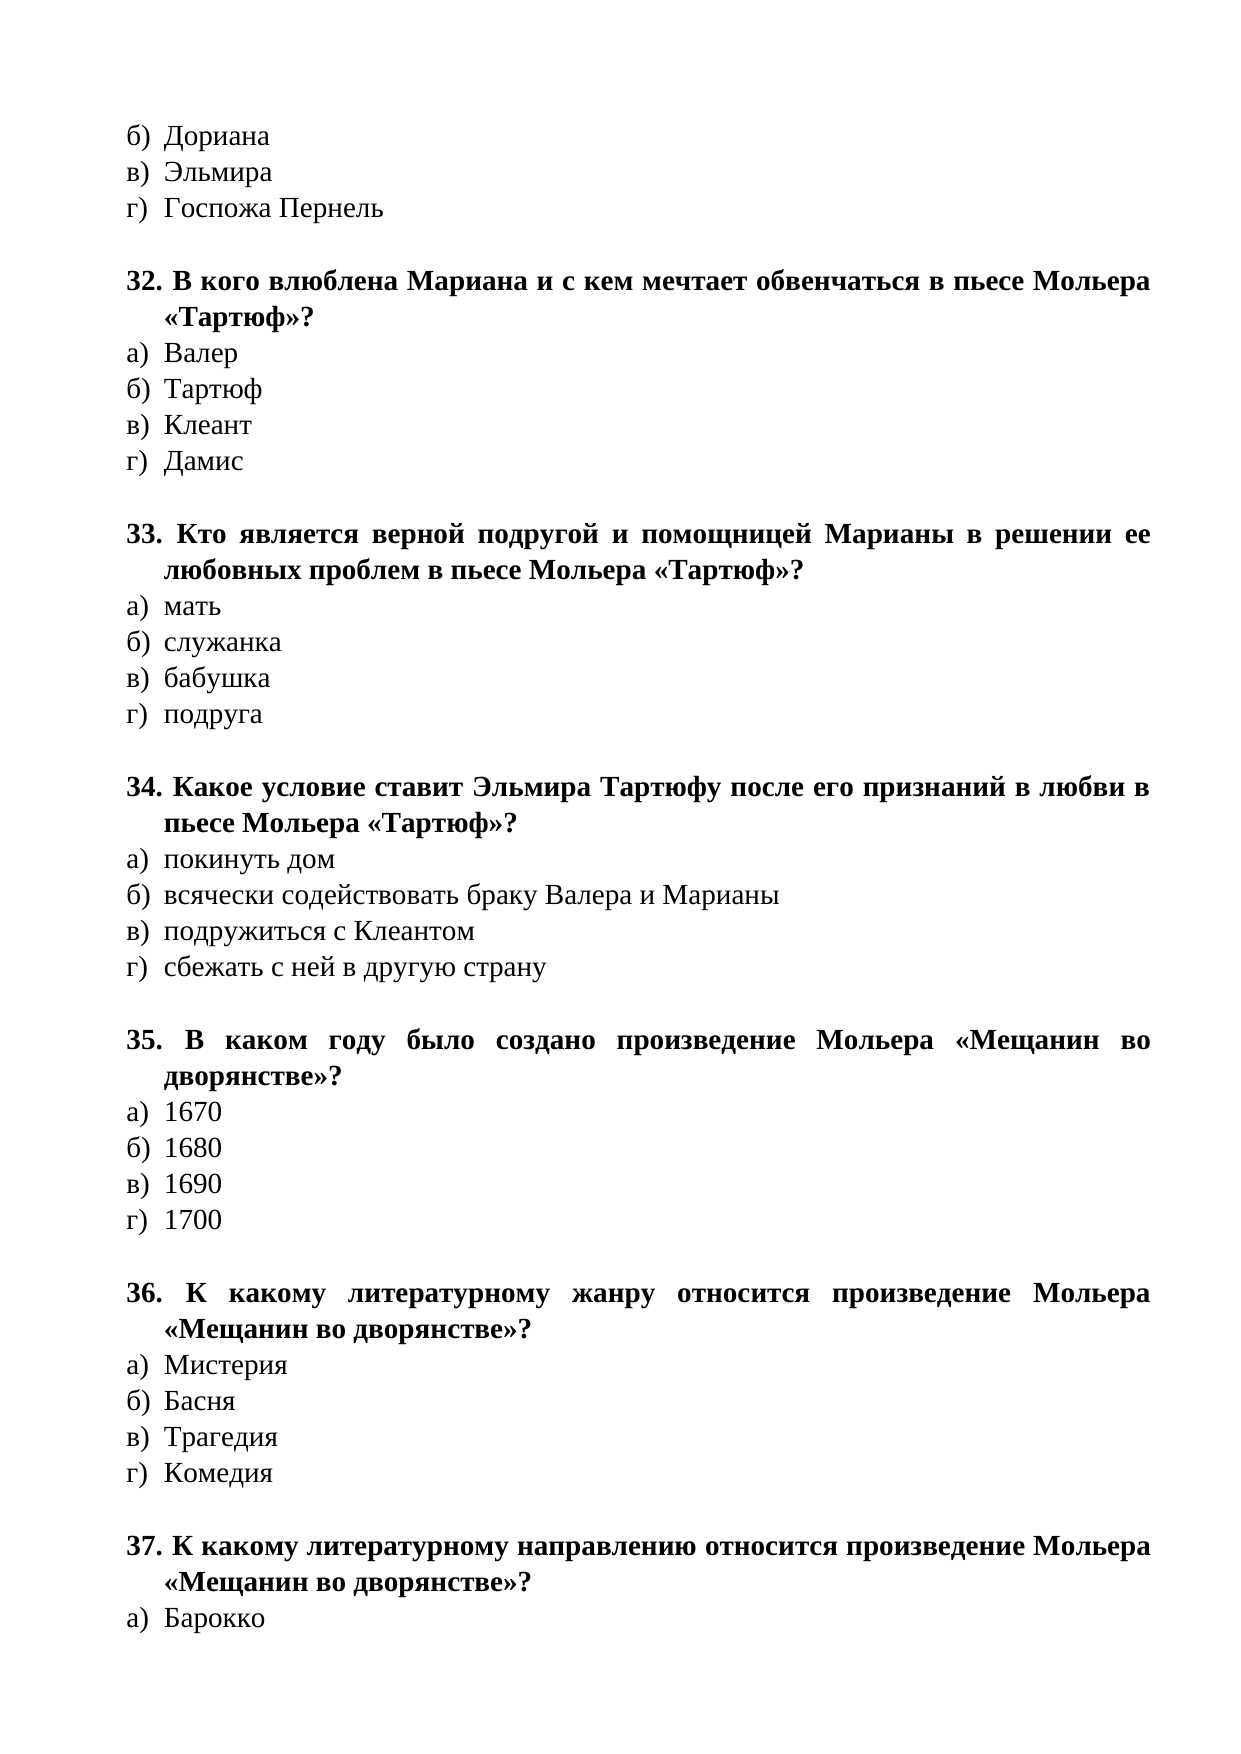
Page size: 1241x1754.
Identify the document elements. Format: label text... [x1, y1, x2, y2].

list мать [126, 588, 1152, 622]
list Трагедия [126, 1419, 1152, 1453]
list 1680 [126, 1130, 1152, 1164]
list Клеант [126, 407, 1152, 441]
list 1700 [126, 1202, 1152, 1236]
list подружиться с Клеантом [126, 913, 1152, 947]
list Комедия [126, 1456, 1152, 1489]
list В кого влюблена Мариана и с кем мечтает обвенчаться в пьесе Мольера «Тартюф»? [126, 263, 1152, 332]
list Тартюф [126, 371, 1152, 405]
list В каком году было создано произведение Мольера «Мещанин во дворянстве»? [126, 1022, 1152, 1091]
list К какому литературному направлению относится произведение Мольера «Мещанин во дворянстве»? [126, 1528, 1152, 1597]
list сбежать с ней в другую страну [126, 949, 1152, 983]
list служанка [126, 624, 1152, 658]
list всячески содействовать браку Валера и Марианы [126, 877, 1152, 911]
list Какое условие ставит Эльмира Тартюфу после его признаний в любви в пьесе Мольера «Тартюф»? [126, 769, 1152, 838]
list Кто является верной подругой и помощницей Марианы в решении ее любовных проблем в пьесе Мольера «Тартюф»? [126, 516, 1152, 585]
list Госпожа Пернель [126, 190, 1152, 224]
list бабушка [126, 660, 1152, 694]
list подруга [126, 696, 1152, 730]
list Дориана [126, 118, 1152, 152]
list Эльмира [126, 154, 1152, 188]
list К какому литературному жанру относится произведение Мольера «Мещанин во дворянстве»? [126, 1275, 1152, 1344]
list Басня [126, 1383, 1152, 1417]
list Дамис [126, 443, 1152, 477]
list покинуть дом [126, 841, 1152, 874]
list Валер [126, 335, 1152, 368]
list 1690 [126, 1166, 1152, 1200]
list Мистерия [126, 1347, 1152, 1381]
list 1670 [126, 1094, 1152, 1128]
list Барокко [126, 1600, 1152, 1634]
